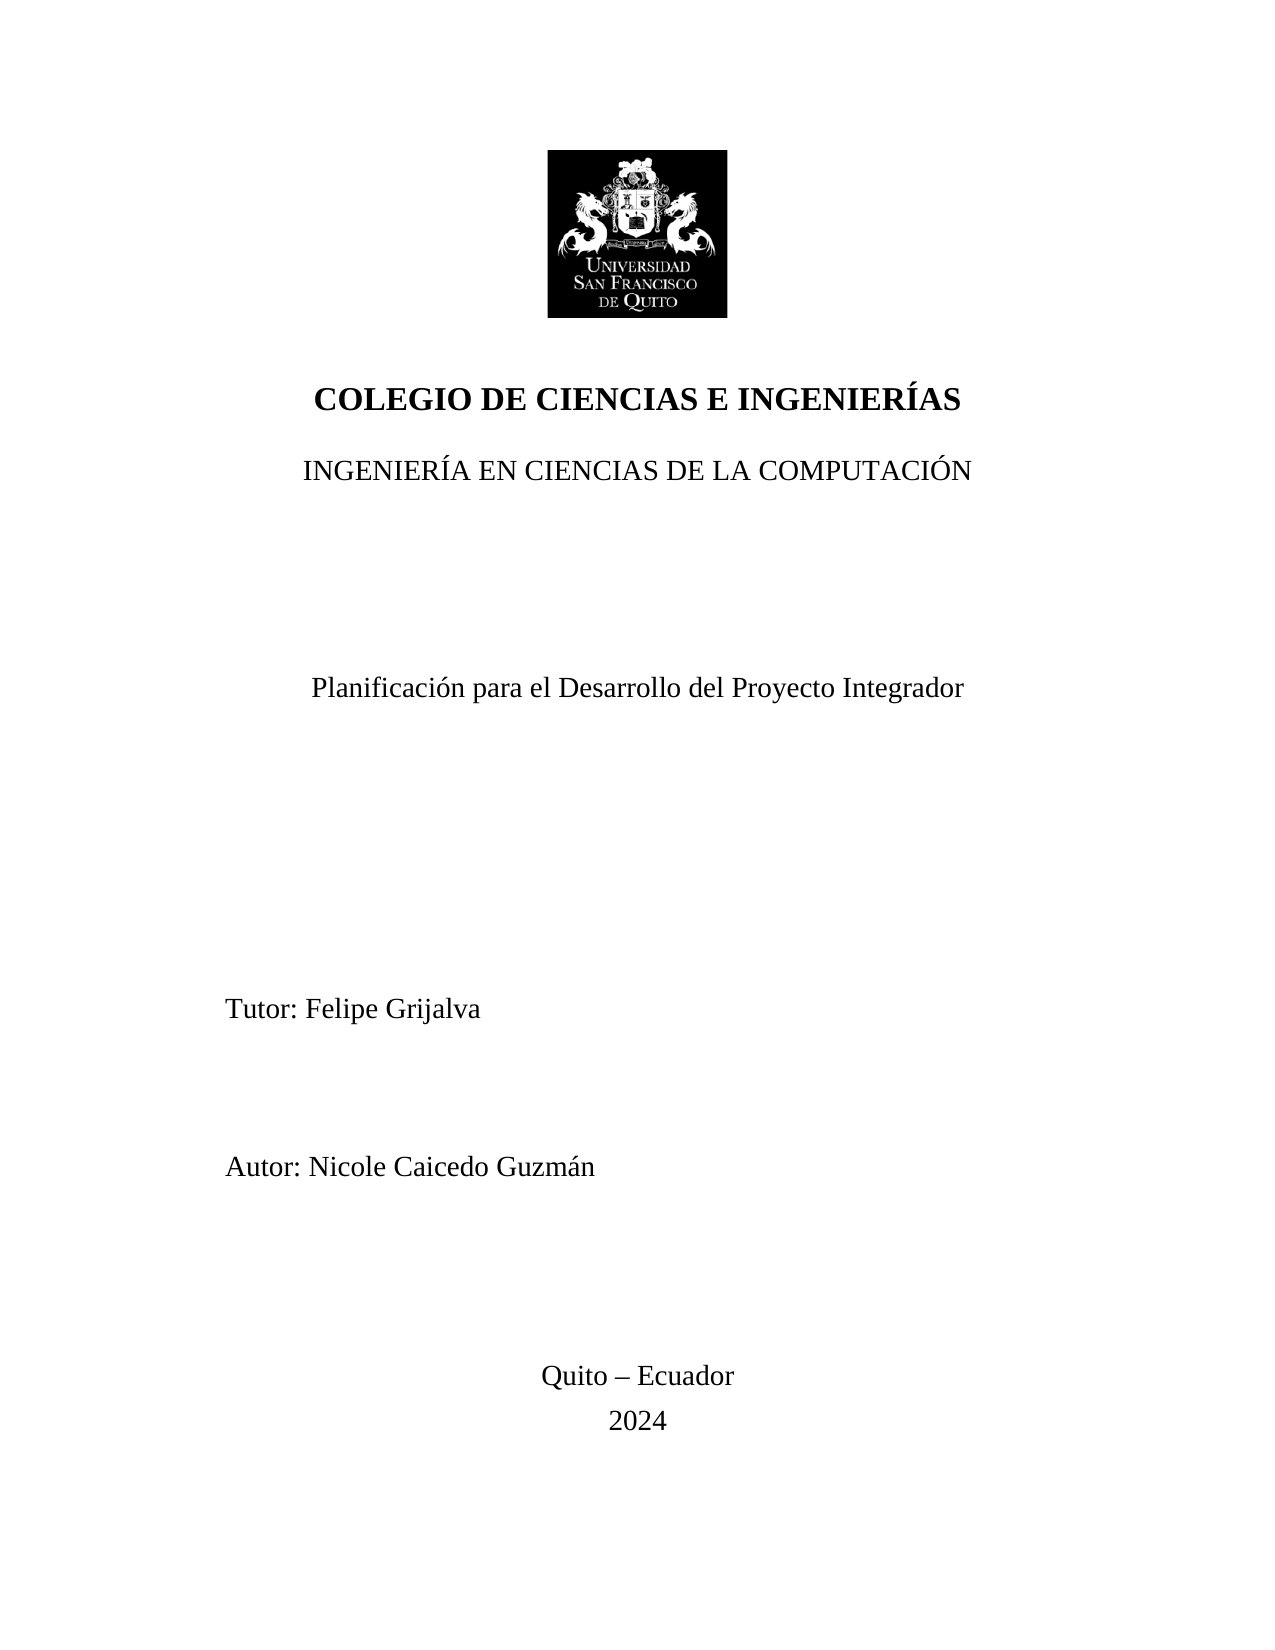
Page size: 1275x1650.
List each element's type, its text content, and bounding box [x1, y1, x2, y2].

text 2024 [150, 1404, 1125, 1437]
text Quito – Ecuador [150, 1358, 1125, 1392]
text Tutor: Felipe Grijalva [225, 992, 1125, 1025]
text Planificación para el Desarrollo del Proyecto Integrador [150, 671, 1125, 704]
text INGENIERÍA EN CIENCIAS DE LA COMPUTACIÓN [150, 454, 1125, 487]
picture [547, 150, 728, 318]
text COLEGIO DE CIENCIAS E INGENIERÍAS [150, 383, 1125, 417]
text Autor: Nicole Caicedo Guzmán [225, 1150, 1125, 1183]
